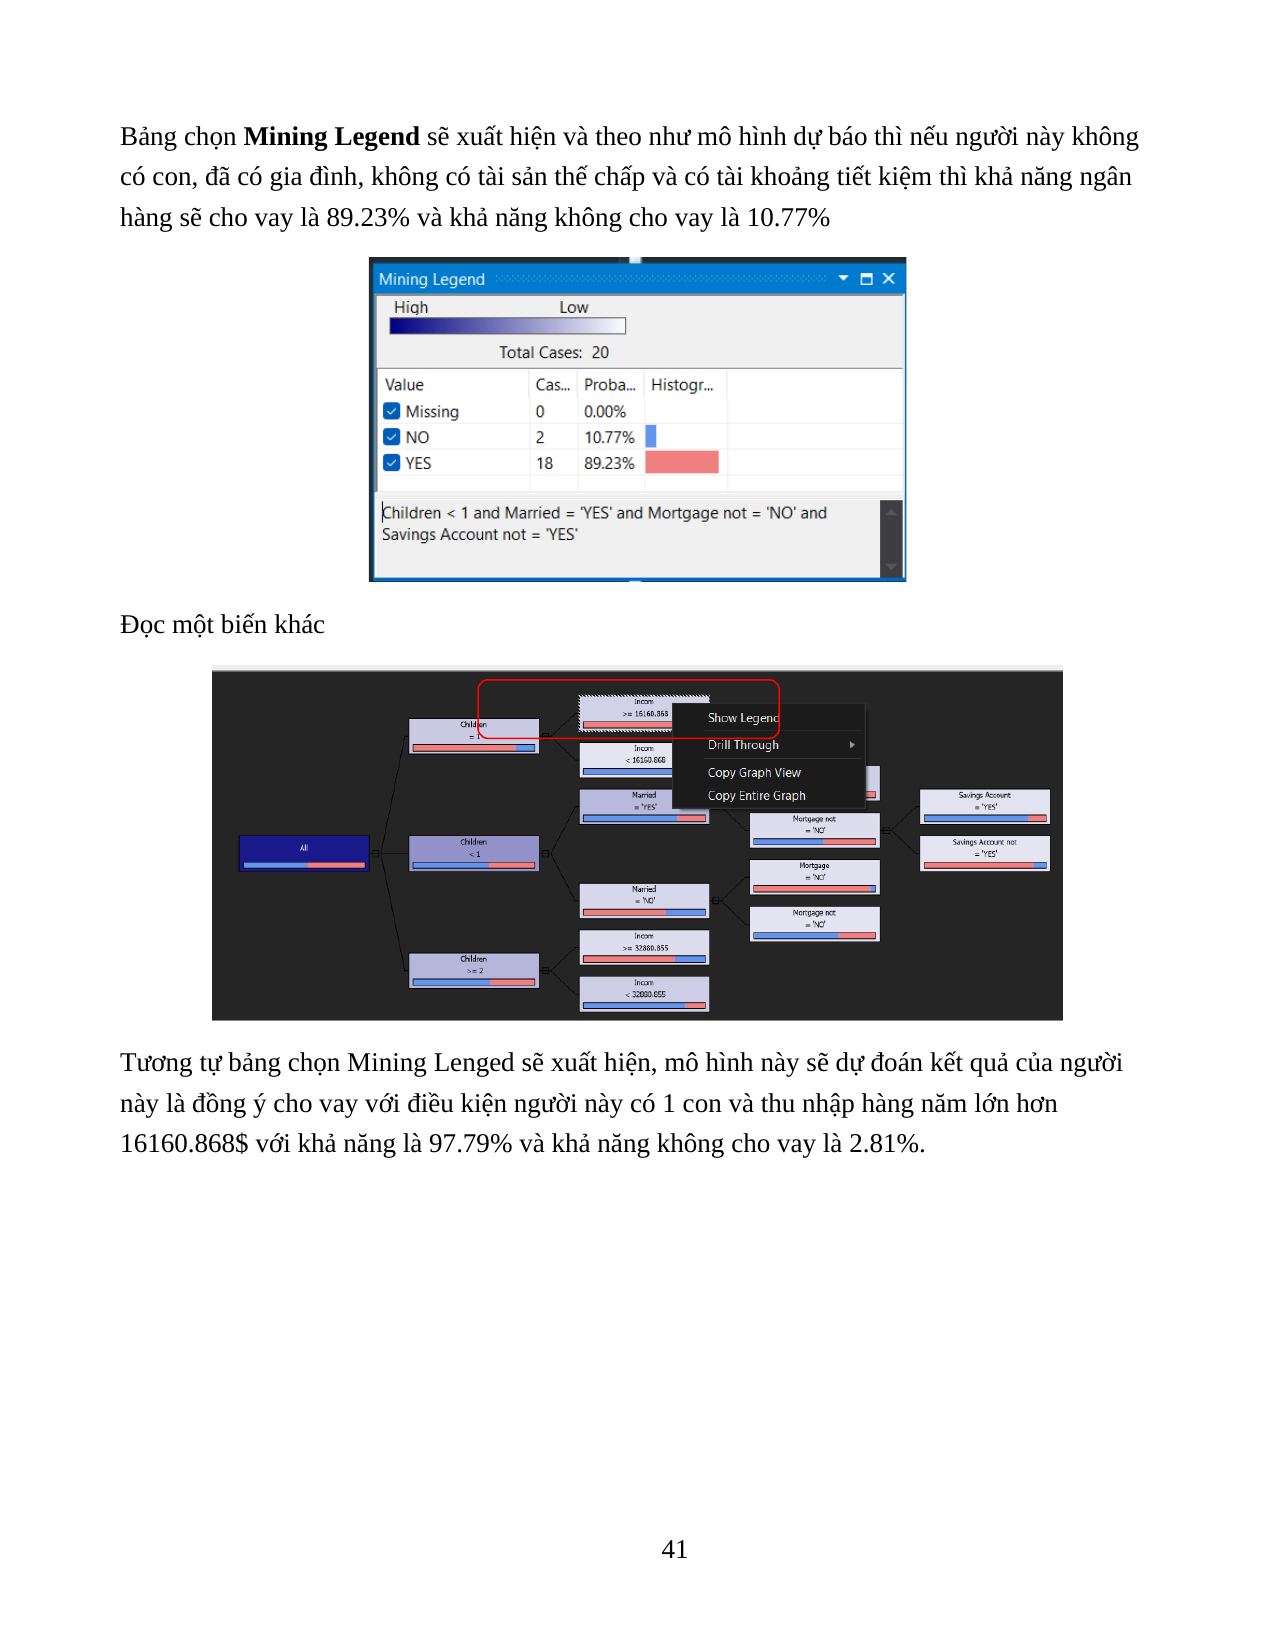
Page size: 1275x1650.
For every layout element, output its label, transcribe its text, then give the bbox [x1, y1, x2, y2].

picture [212, 665, 1063, 1021]
text Tương tự bảng chọn Mining Lenged sẽ xuất hiện, mô hình này sẽ dự đoán kết quả của người này là đồng ý cho vay với điều kiện người này có 1 con và thu nhập hàng năm lớn hơn 16160.868$ với khả năng là 97.79% và khả năng không cho vay là 2.81%. [120, 1046, 1155, 1158]
text Đọc một biến khác [120, 608, 1155, 639]
text Bảng chọn Mining Legend sẽ xuất hiện và theo như mô hình dự báo thì nếu người này không có con, đã có gia đình, không có tài sản thế chấp và có tài khoảng tiết kiệm thì khả năng ngân hàng sẽ cho vay là 89.23% và khả năng không cho vay là 10.77% [120, 120, 1155, 232]
picture [368, 257, 907, 582]
